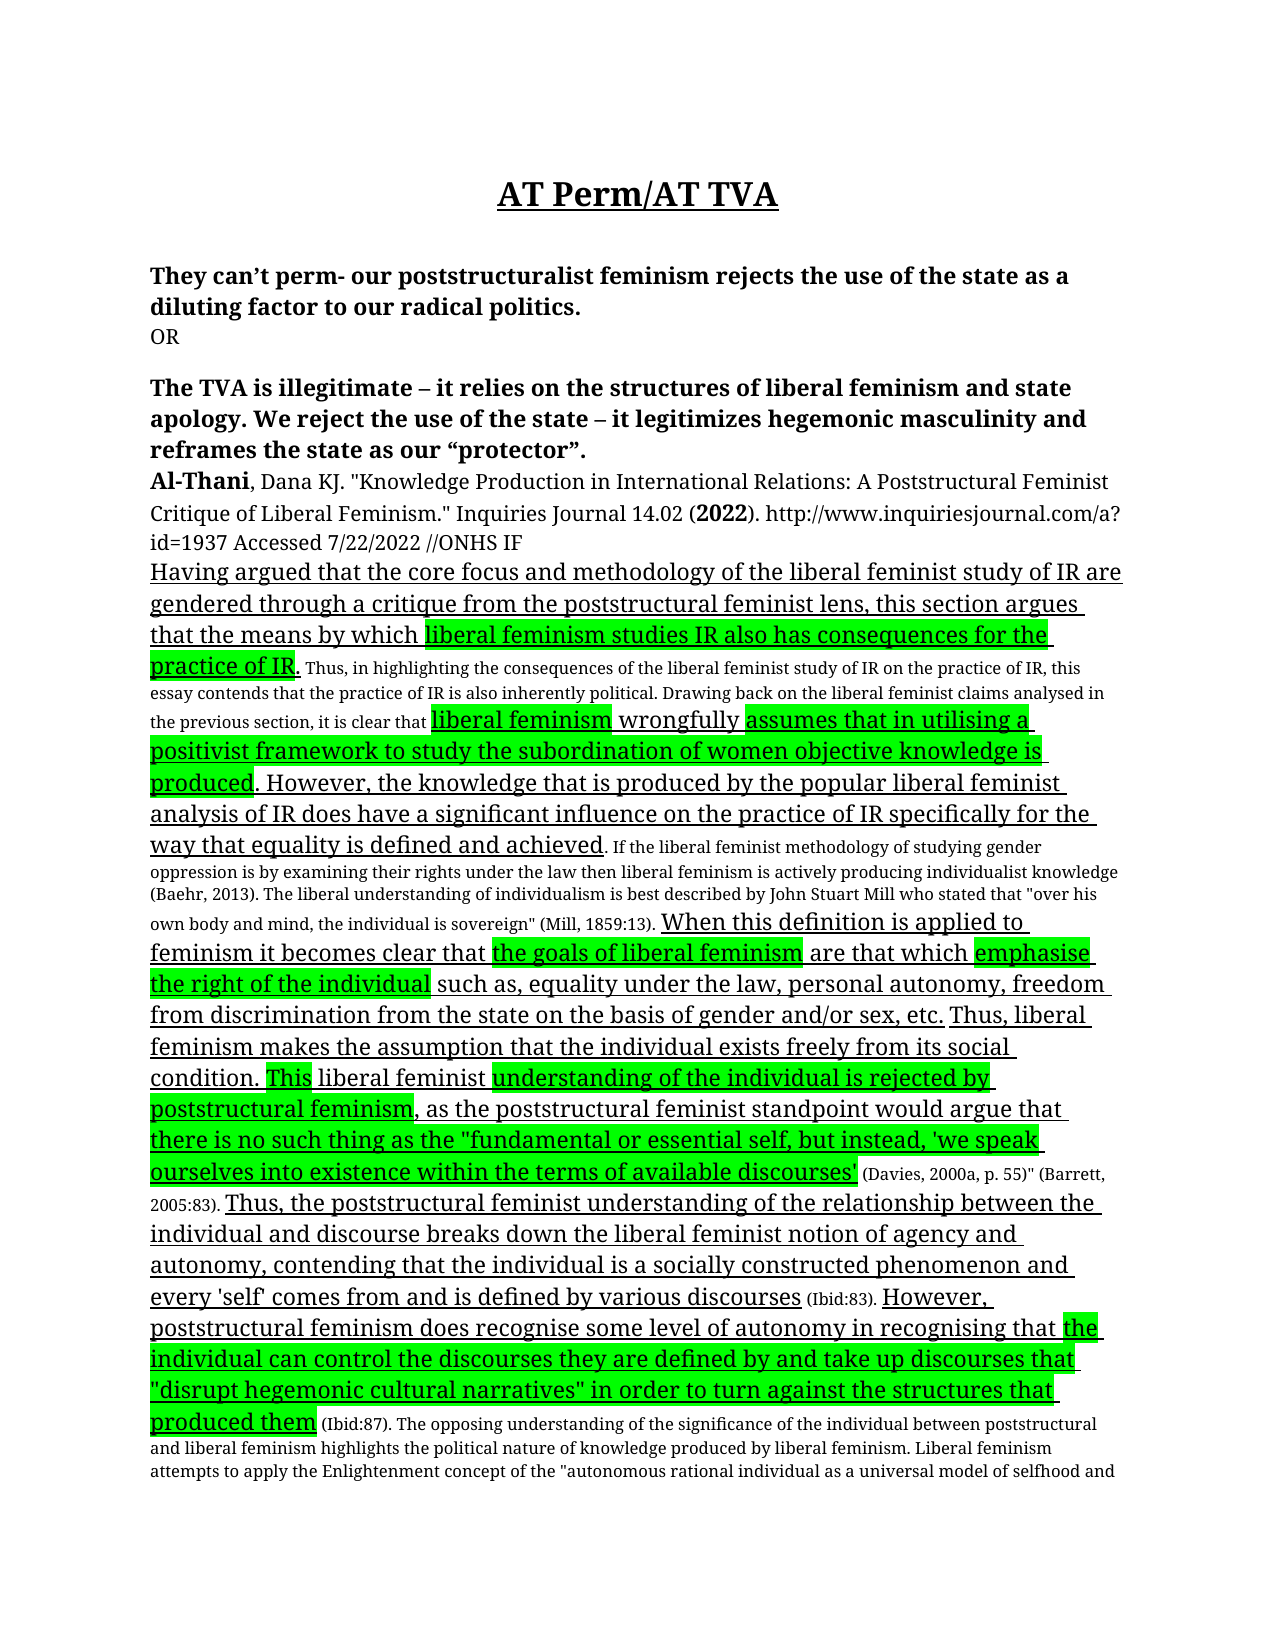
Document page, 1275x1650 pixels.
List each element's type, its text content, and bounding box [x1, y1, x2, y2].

subtitle They can’t perm- our poststructuralist feminism rejects the use of the state as a diluting factor to our radical politics. [150, 260, 1125, 322]
text Al-Thani, Dana KJ. "Knowledge Production in International Relations: A Poststructural Feminist Critique of Liberal Feminism." Inquiries Journal 14.02 (2022). http://www.inquiriesjournal.com/a?id=1937 Accessed 7/22/2022 //ONHS IF [150, 465, 1125, 556]
subtitle The TVA is illegitimate – it relies on the structures of liberal feminism and state apology. We reject the use of the state – it legitimizes hegemonic masculinity and reframes the state as our “protector”. [150, 372, 1125, 465]
text OR [150, 322, 1125, 351]
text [150, 556, 1125, 1482]
subtitle AT Perm/AT TVA [150, 171, 1125, 216]
